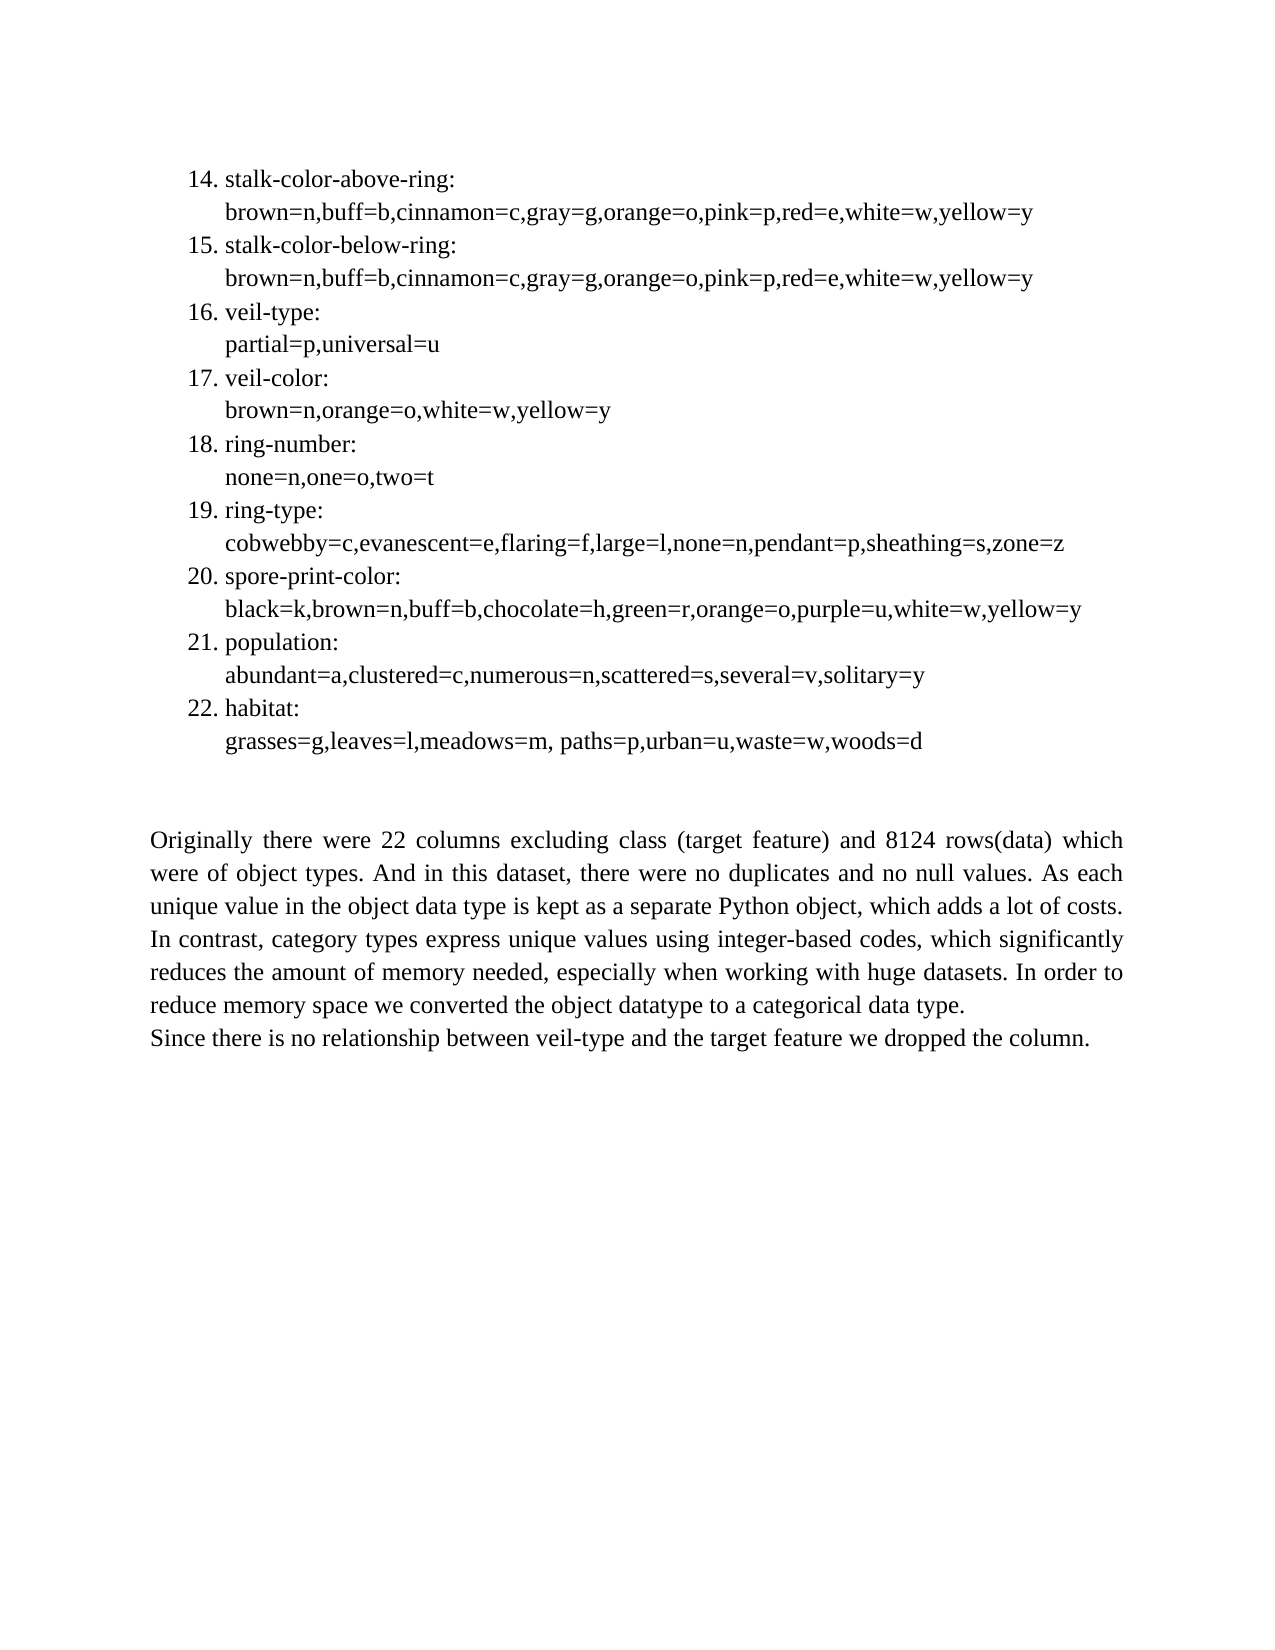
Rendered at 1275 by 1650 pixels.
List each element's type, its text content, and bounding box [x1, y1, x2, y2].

text Since there is no relationship between veil-type and the target feature we dropped the column. [150, 1023, 1125, 1052]
list spore-print-color: black=k,brown=n,buff=b,chocolate=h,green=r,orange=o,purple=u,white=w,yellow=y [187, 561, 1125, 622]
text Originally there were 22 columns excluding class (target feature) and 8124 rows(data) which were of object types. And in this dataset, there were no duplicates and no null values. As each unique value in the object data type is kept as a separate Python object, which adds a lot of costs. In contrast, category types express unique values using integer-based codes, which significantly reduces the amount of memory needed, especially when working with huge datasets. In order to reduce memory space we converted the object datatype to a categorical data type. [150, 825, 1125, 1019]
text brown=n,orange=o,white=w,yellow=y [225, 396, 1125, 424]
text abundant=a,clustered=c,numerous=n,scattered=s,several=v,solitary=y [225, 660, 1125, 688]
list stalk-color-above-ring: brown=n,buff=b,cinnamon=c,gray=g,orange=o,pink=p,red=e,white=w,yellow=y [187, 164, 1125, 226]
list population: [187, 627, 1125, 656]
text partial=p,universal=u [225, 329, 1125, 358]
list stalk-color-below-ring: brown=n,buff=b,cinnamon=c,gray=g,orange=o,pink=p,red=e,white=w,yellow=y [187, 231, 1125, 292]
list habitat: [187, 693, 1125, 722]
text grasses=g,leaves=l,meadows=m, paths=p,urban=u,waste=w,woods=d [225, 726, 1125, 754]
list ring-number: [187, 429, 1125, 457]
text none=n,one=o,two=t [225, 462, 1125, 490]
list ring-type: cobwebby=c,evanescent=e,flaring=f,large=l,none=n,pendant=p,sheathing=s,zone=z [187, 495, 1125, 556]
list veil-color: [187, 363, 1125, 391]
list veil-type: [187, 297, 1125, 325]
